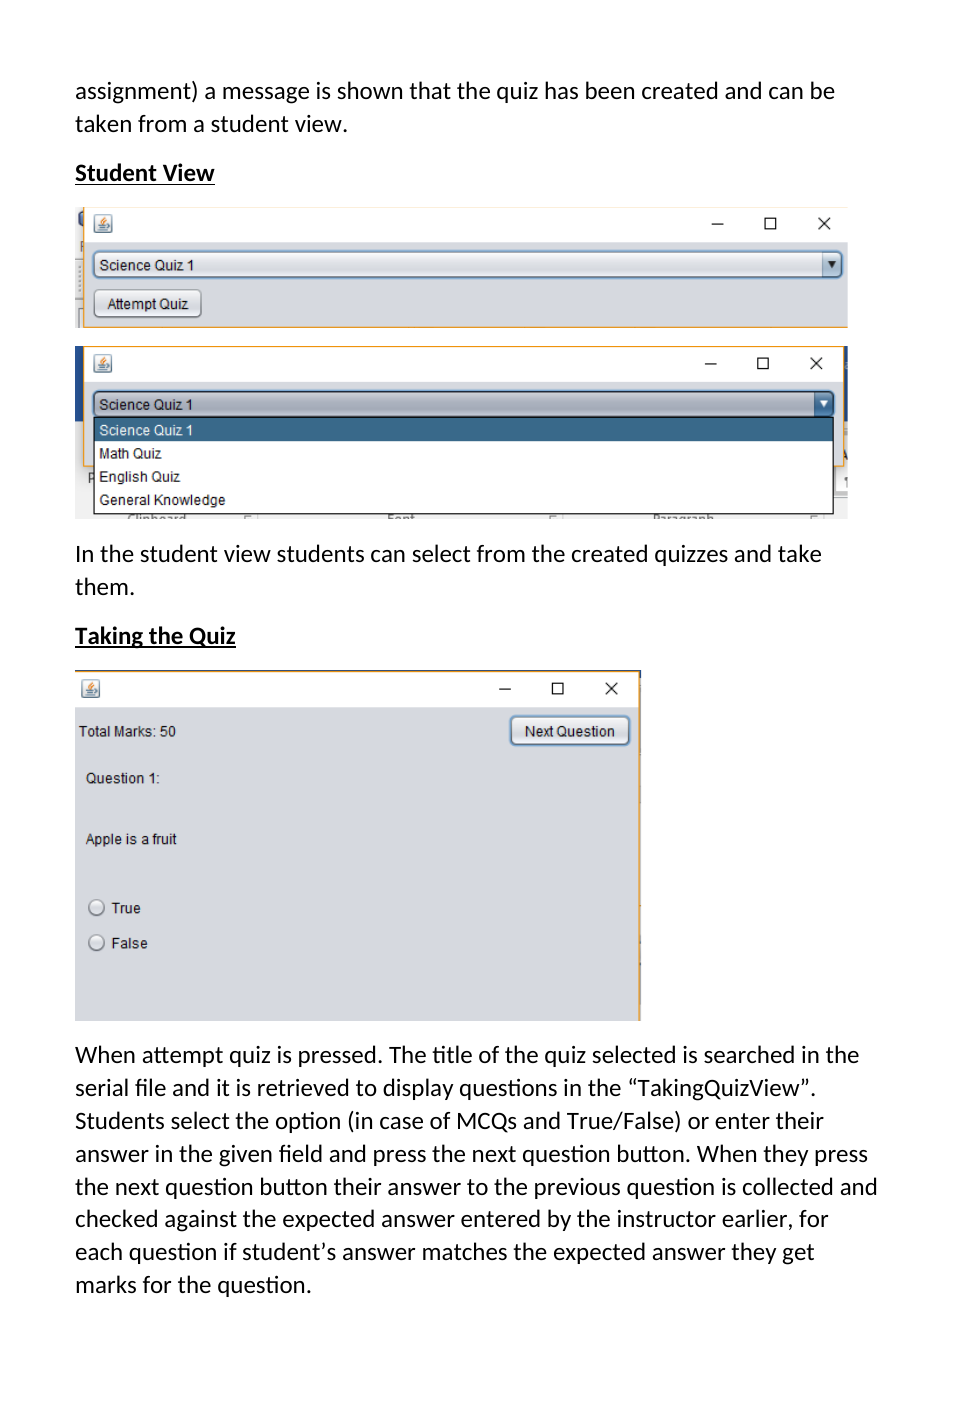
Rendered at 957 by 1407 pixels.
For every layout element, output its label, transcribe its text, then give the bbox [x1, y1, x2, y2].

text Taking the Quiz [75, 620, 882, 651]
picture [75, 346, 848, 519]
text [75, 75, 882, 138]
picture [75, 207, 848, 328]
picture [75, 670, 642, 1021]
text In the student view students can select from the created quizzes and take them. [75, 538, 882, 601]
text Student View [75, 157, 882, 188]
text When attempt quiz is pressed. The title of the quiz selected is searched in the serial file and it is retrieved to display questions in the “TakingQuizView”. Students select the option (in case of MCQs and True/False) or enter their answer in the given field and press the next question button. When they press the next question button their answer to the previous question is collected and checked against the expected answer entered by the instructor earlier, for each question if student’s answer matches the expected answer they get marks for the question. [75, 1039, 882, 1300]
